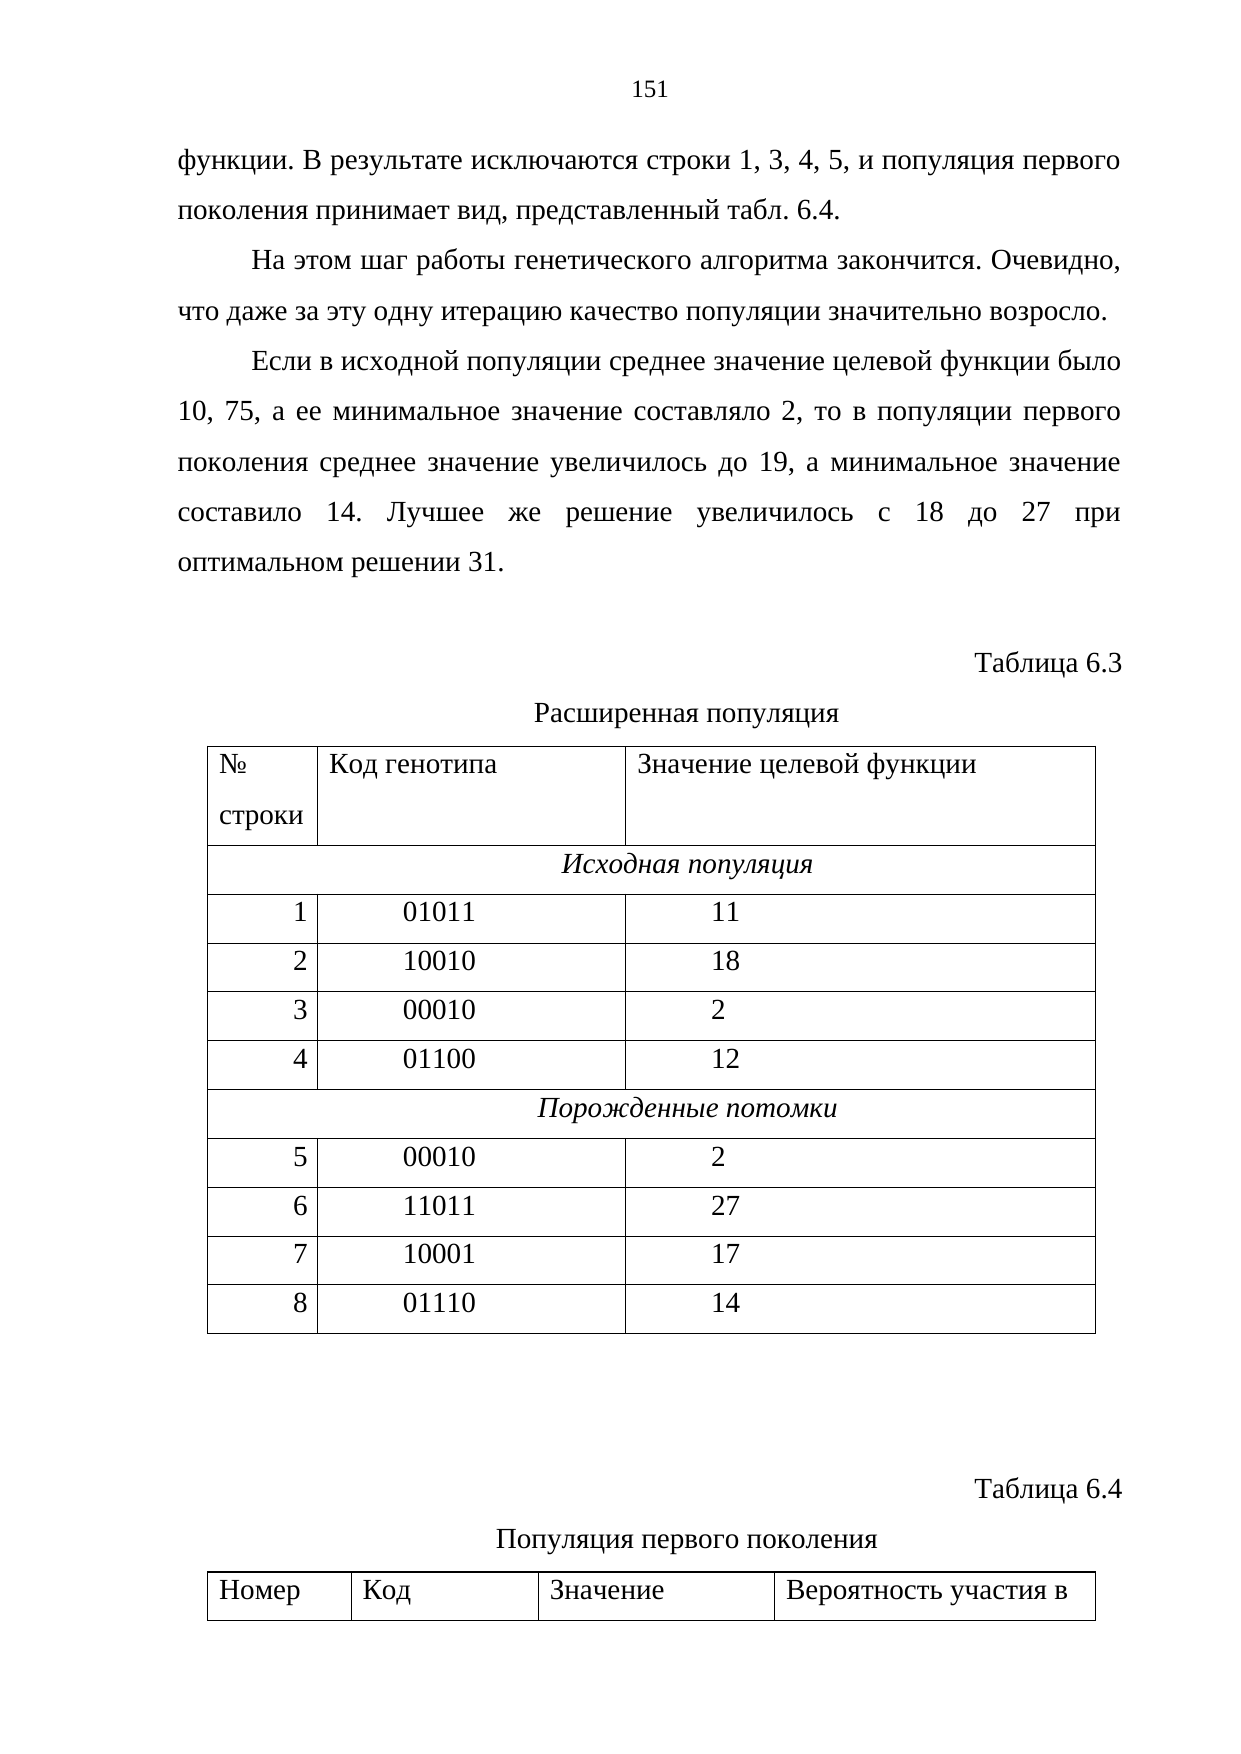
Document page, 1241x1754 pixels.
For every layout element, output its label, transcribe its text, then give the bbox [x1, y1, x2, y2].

table_cell Порожденные потомки [208, 1090, 1095, 1138]
text Таблица 6.3 [177, 645, 1122, 678]
table_cell 6 [208, 1188, 317, 1236]
table_cell 3 [208, 992, 317, 1040]
text Популяция первого поколения [177, 1521, 1122, 1555]
table_cell 7 [208, 1237, 317, 1284]
table_cell 2 [208, 944, 317, 991]
table_cell 14 [626, 1285, 1095, 1333]
table_cell 27 [626, 1188, 1095, 1236]
table_cell 8 [208, 1285, 317, 1333]
table_cell 5 [208, 1139, 317, 1187]
table_header Код генотипа [352, 1573, 538, 1620]
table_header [539, 1573, 774, 1620]
table_cell 01011 [318, 895, 625, 942]
table_header № строки [208, 747, 317, 845]
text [177, 142, 1122, 226]
table_cell 10010 [318, 944, 625, 991]
table_cell 11 [626, 895, 1095, 942]
table_header Номер строки [208, 1573, 351, 1620]
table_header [775, 1573, 1095, 1620]
text Таблица 6.4 [177, 1471, 1122, 1504]
table_cell Исходная популяция [208, 846, 1095, 893]
table_cell 4 [208, 1041, 317, 1089]
table_cell 12 [626, 1041, 1095, 1089]
table_cell 17 [626, 1237, 1095, 1284]
table_header Значение целевой функции [626, 747, 1095, 845]
table_cell 11011 [318, 1188, 625, 1236]
table_cell 2 [626, 1139, 1095, 1187]
table_cell 2 [626, 992, 1095, 1040]
table_cell 01100 [318, 1041, 625, 1089]
table_cell 1 [208, 895, 317, 942]
text На этом шаг работы генетического алгоритма закончится. Очевидно, что даже за эту одну итерацию качество популяции значительно возросло. [177, 242, 1122, 326]
table_cell 10001 [318, 1237, 625, 1284]
table_cell 00010 [318, 1139, 625, 1187]
table_cell 18 [626, 944, 1095, 991]
text Если в исходной популяции среднее значение целевой функции было 10, 75, а ее минимальное значение составляло 2, то в популяции первого поколения среднее значение увеличилось до 19, а минимальное значение составило 14. Лучшее же решение увеличилось с 18 до 27 при оптимальном решении 31. [177, 343, 1122, 578]
table_header Код генотипа [318, 747, 625, 845]
table_cell 01110 [318, 1285, 625, 1333]
text Расширенная популяция [177, 695, 1122, 729]
table_cell 00010 [318, 992, 625, 1040]
